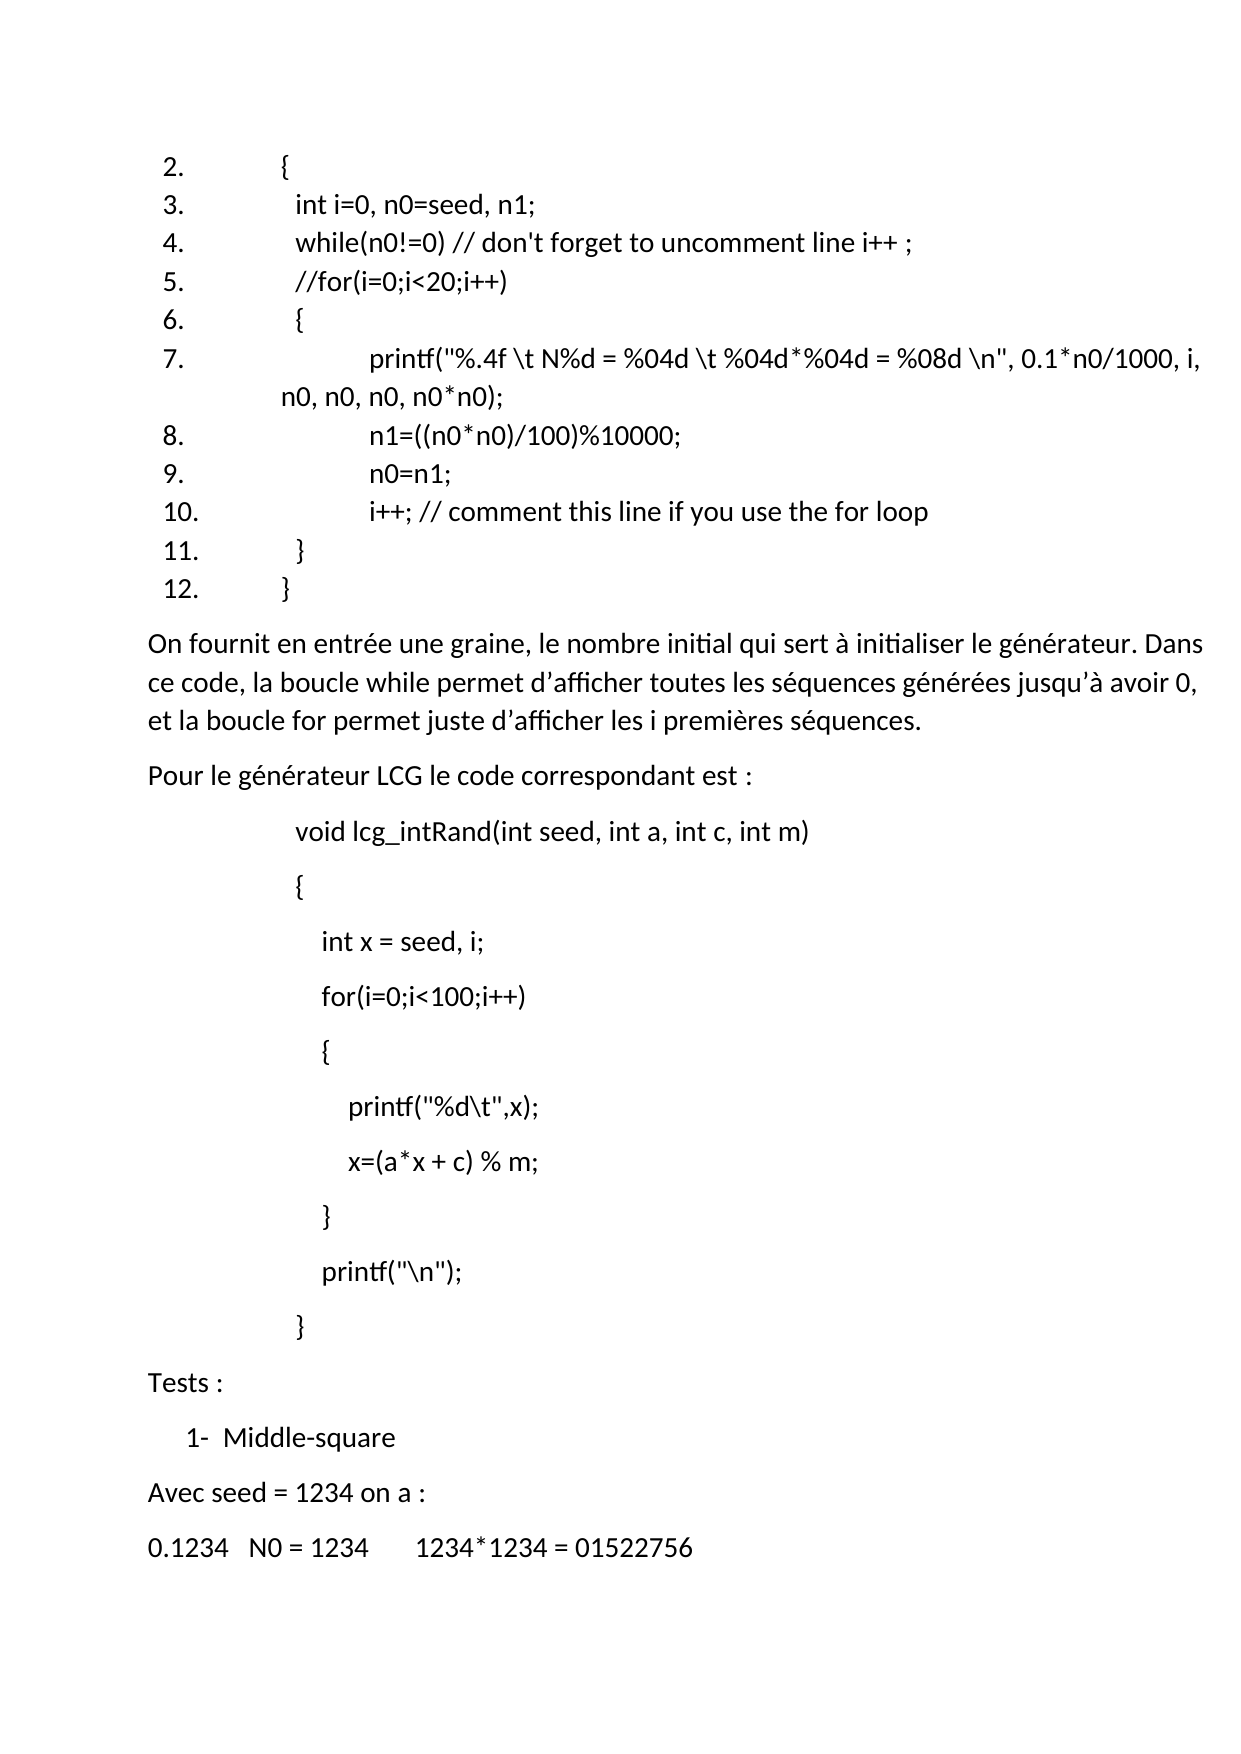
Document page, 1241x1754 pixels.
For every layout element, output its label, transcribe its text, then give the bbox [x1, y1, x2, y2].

text printf("\n"); [295, 1253, 1226, 1289]
list { [162, 301, 1226, 337]
text On fournit en entrée une graine, le nombre initial qui sert à initialiser le générateur. Dans ce code, la boucle while permet d’afficher toutes les séquences générées jusqu’à avoir 0, et la boucle for permet juste d’afficher les i premières séquences. [148, 626, 1226, 738]
text } [295, 1198, 1226, 1234]
text Tests : [148, 1364, 1226, 1399]
text } [295, 1308, 1226, 1344]
text int x = seed, i; [295, 923, 1226, 958]
list while(n0!=0) // don't forget to uncomment line i++ ; [162, 224, 1226, 260]
list } [162, 532, 1226, 568]
list Middle-square [185, 1419, 1226, 1454]
text for(i=0;i<100;i++) [295, 978, 1226, 1013]
list n1=((n0*n0)/100)%10000; [162, 417, 1226, 452]
list n0=n1; [162, 455, 1226, 491]
text { [295, 868, 1226, 903]
list printf("%.4f \t N%d = %04d \t %04d*%04d = %08d \n", 0.1*n0/1000, i, n0, n0, n0, n0*n0); [162, 340, 1226, 414]
text x=(a*x + c) % m; [295, 1143, 1226, 1179]
list } [162, 570, 1226, 606]
text Pour le générateur LCG le code correspondant est : [148, 757, 1226, 793]
list { [162, 148, 1226, 183]
list //for(i=0;i<20;i++) [162, 263, 1226, 298]
text printf("%d\t",x); [295, 1088, 1226, 1124]
text 0.1234 N0 = 1234 1234*1234 = 01522756 [148, 1529, 1226, 1564]
text void lcg_intRand(int seed, int a, int c, int m) [295, 813, 1226, 848]
text Avec seed = 1234 on a : [148, 1474, 1226, 1509]
list int i=0, n0=seed, n1; [162, 186, 1226, 222]
text { [295, 1033, 1226, 1069]
list i++; // comment this line if you use the for loop [162, 493, 1226, 529]
